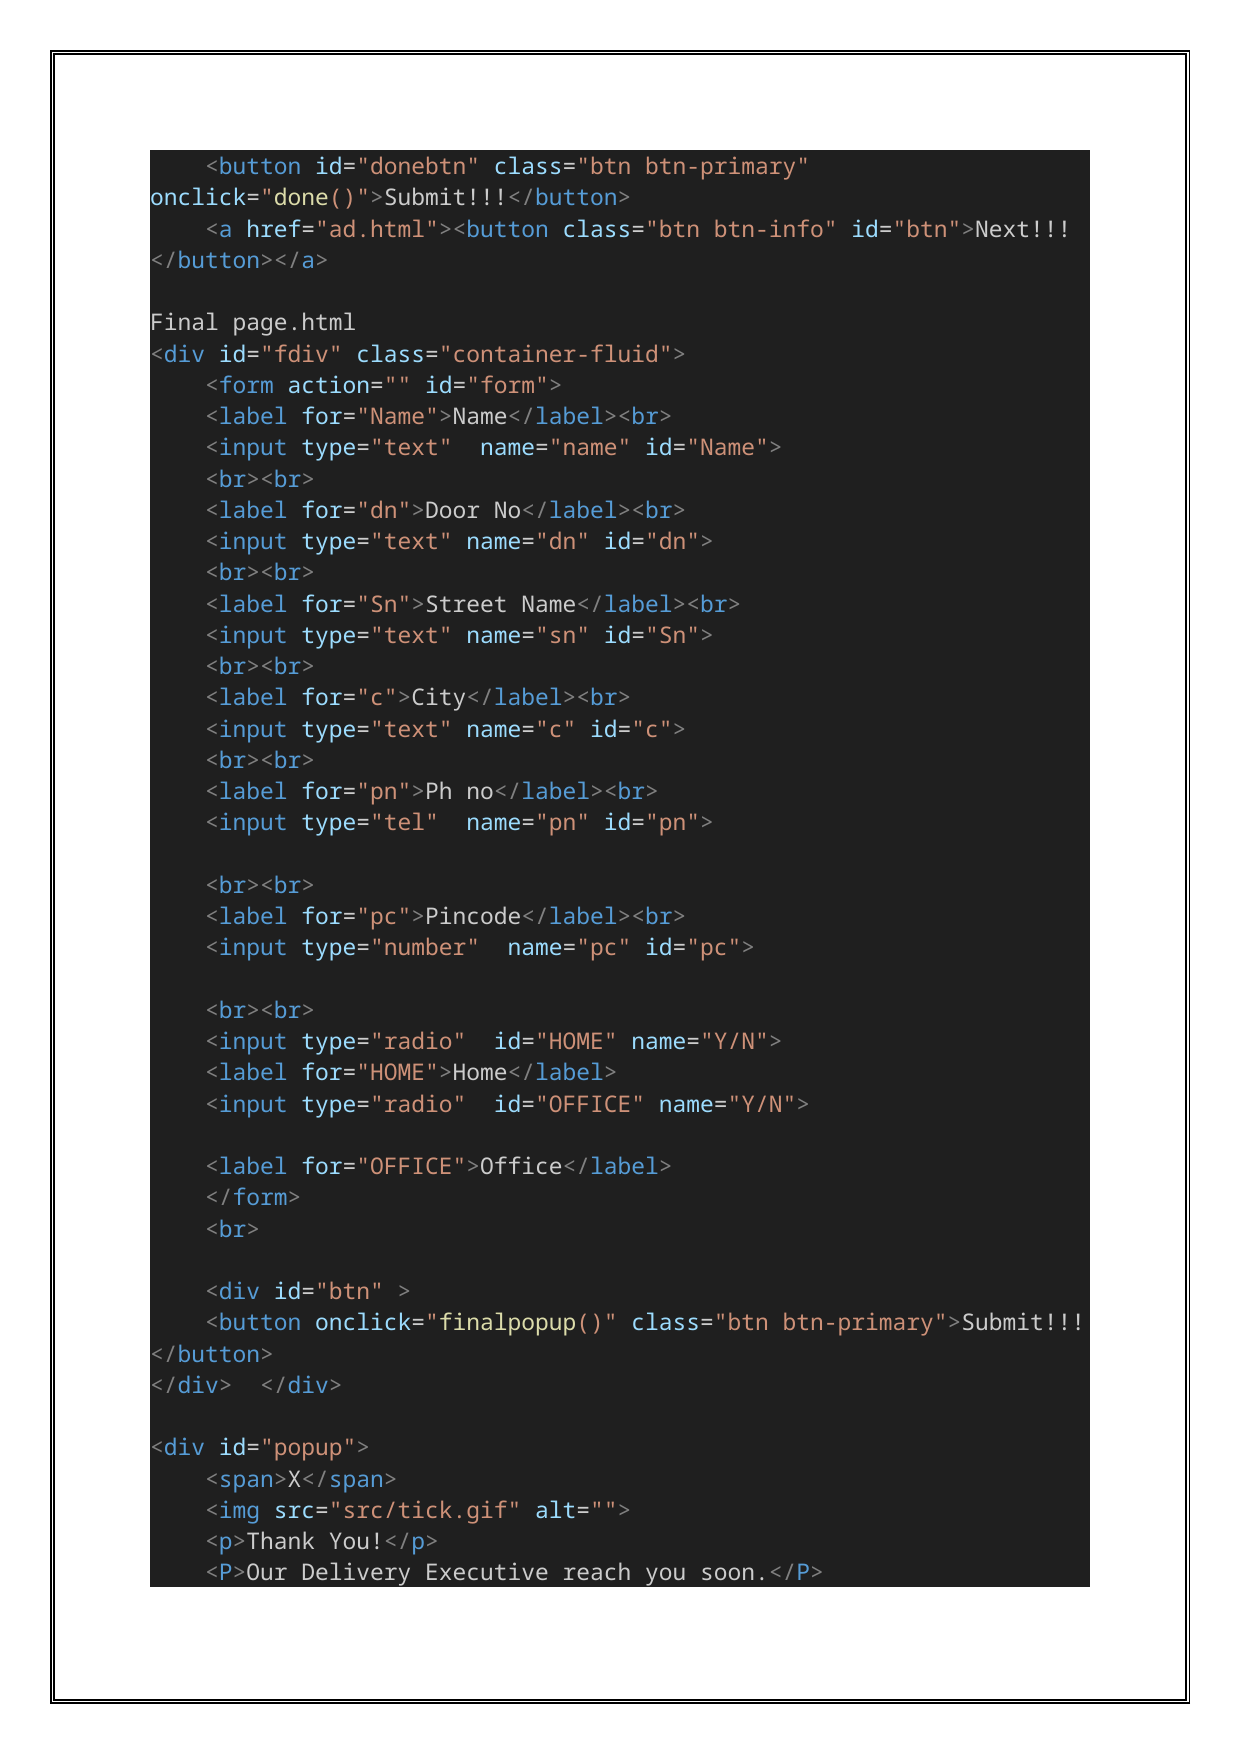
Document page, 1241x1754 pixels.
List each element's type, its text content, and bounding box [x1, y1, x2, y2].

text <div id="popup"> [150, 1431, 1090, 1462]
text <input type="text" name="name" id="Name"> [150, 431, 1090, 462]
text <a href="ad.html"><button class="btn btn-info" id="btn">Next!!!</button></a> [150, 212, 1090, 275]
text <label for="Sn">Street Name</label><br> [150, 587, 1090, 619]
text <label for="Name">Name</label><br> [150, 400, 1090, 431]
text <label for="HOME">Home</label> [150, 1056, 1090, 1087]
text <p>Thank You!</p> [150, 1525, 1090, 1556]
text Final page.html [150, 306, 1090, 337]
text <P>Our Delivery Executive reach you soon.</P> [150, 1556, 1090, 1587]
text <br><br> [150, 462, 1090, 494]
text <label for="pn">Ph no</label><br> [150, 775, 1090, 806]
text </form> [150, 1181, 1090, 1212]
text <label for="dn">Door No</label><br> [150, 494, 1090, 525]
text <br><br> [150, 744, 1090, 775]
text <label for="pc">Pincode</label><br> [150, 900, 1090, 931]
text <br><br> [150, 869, 1090, 900]
text <input type="text" name="c" id="c"> [150, 712, 1090, 744]
text <label for="OFFICE">Office</label> [150, 1150, 1090, 1181]
text <img src="src/tick.gif" alt=""> [150, 1494, 1090, 1525]
text <span>X</span> [150, 1462, 1090, 1494]
text <input type="radio" id="OFFICE" name="Y/N"> [150, 1087, 1090, 1119]
text <br> [150, 1212, 1090, 1244]
text <input type="tel" name="pn" id="pn"> [150, 806, 1090, 837]
text <label for="c">City</label><br> [150, 681, 1090, 712]
text <br><br> [150, 650, 1090, 681]
text <div id="btn" > [150, 1275, 1090, 1306]
text <br><br> [150, 994, 1090, 1025]
text </div> </div> [150, 1369, 1090, 1400]
text <br><br> [150, 556, 1090, 587]
text <input type="number" name="pc" id="pc"> [150, 931, 1090, 962]
text <input type="text" name="dn" id="dn"> [150, 525, 1090, 556]
text <button onclick="finalpopup()" class="btn btn-primary">Submit!!!</button> [150, 1306, 1090, 1369]
text <input type="radio" id="HOME" name="Y/N"> [150, 1025, 1090, 1056]
text <button id="donebtn" class="btn btn-primary" onclick="done()">Submit!!!</button> [150, 150, 1090, 212]
text <form action="" id="form"> [150, 369, 1090, 400]
text <div id="fdiv" class="container-fluid"> [150, 337, 1090, 369]
text <input type="text" name="sn" id="Sn"> [150, 619, 1090, 650]
